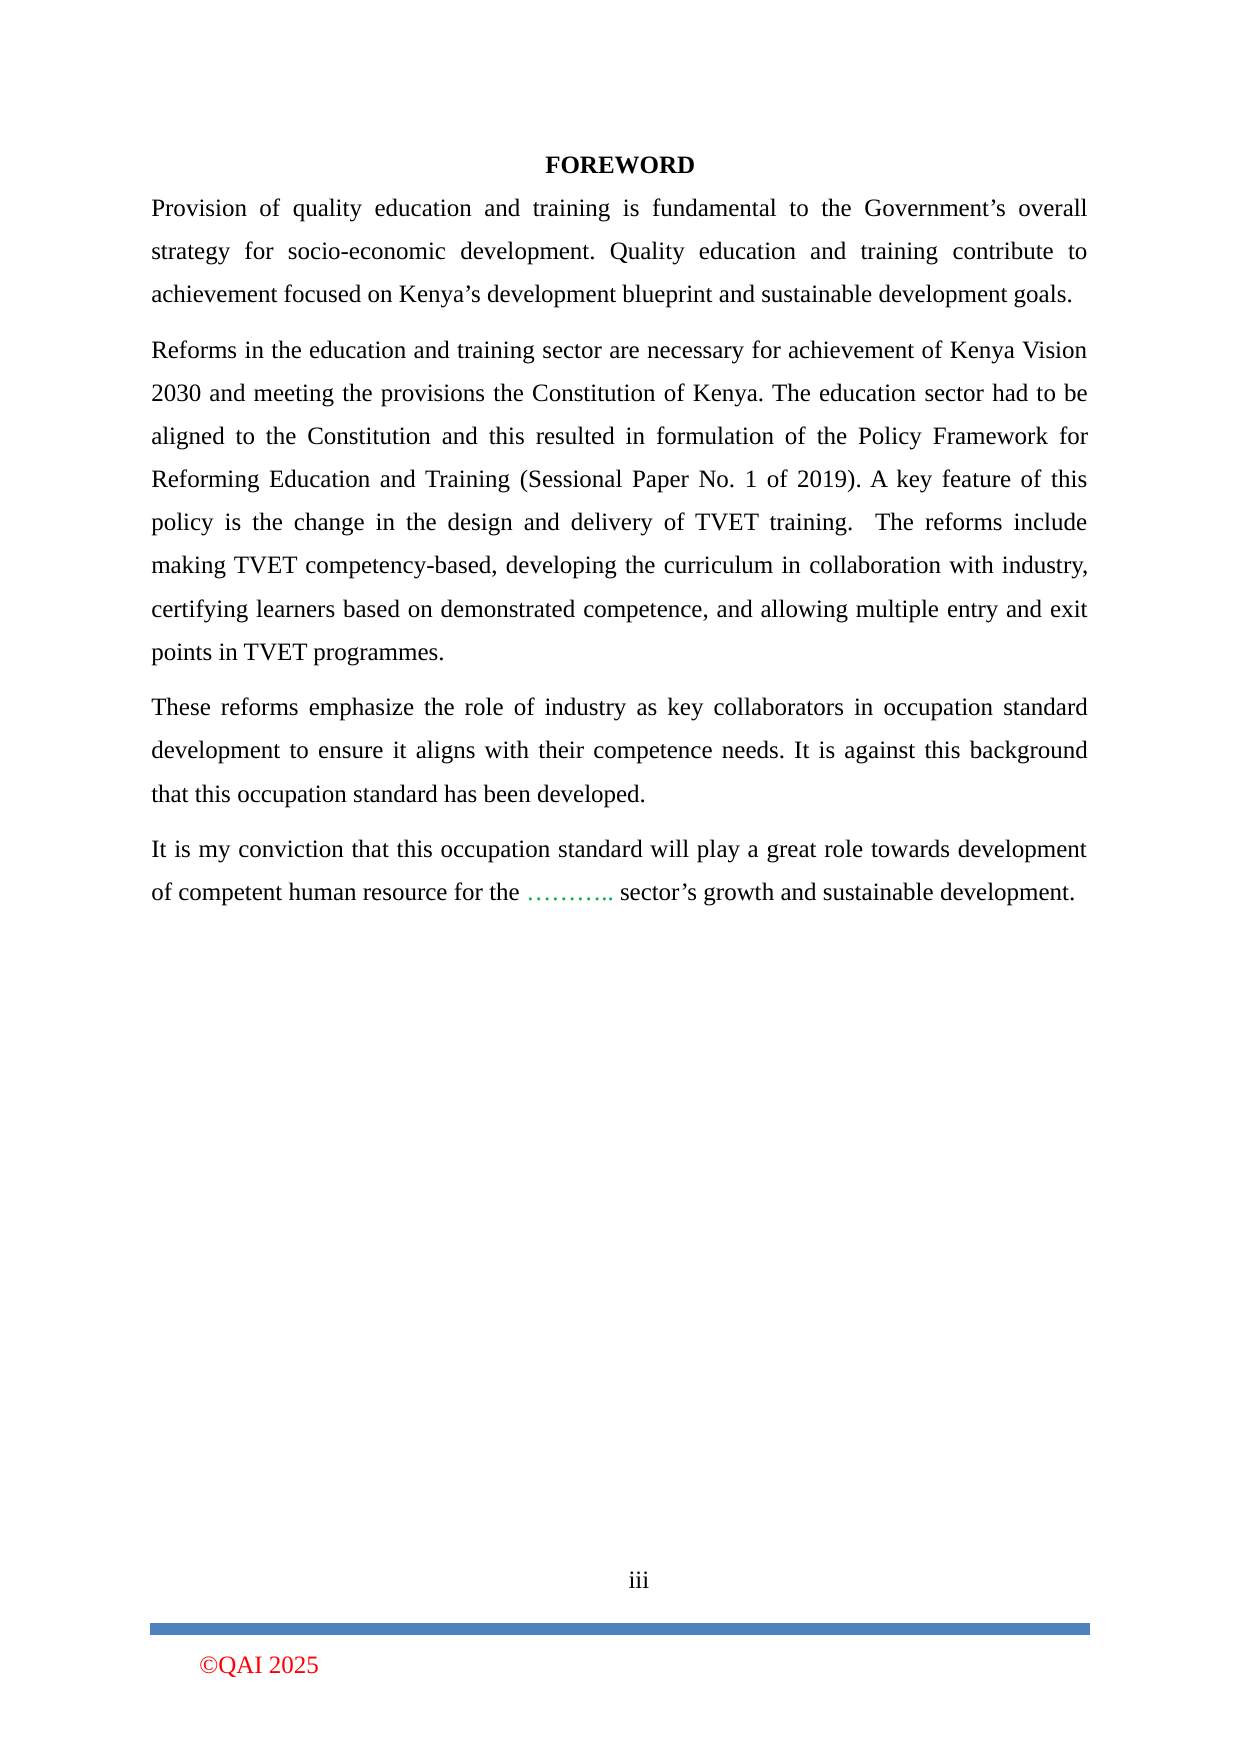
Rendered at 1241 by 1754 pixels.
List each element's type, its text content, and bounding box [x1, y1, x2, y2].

text Provision of quality education and training is fundamental to the Government’s overall strategy for socio-economic development. Quality education and training contribute to achievement focused on Kenya’s development blueprint and sustainable development goals. [151, 193, 1089, 308]
text These reforms emphasize the role of industry as key collaborators in occupation standard development to ensure it aligns with their competence needs. It is against this background that this occupation standard has been developed. [151, 692, 1089, 807]
text Reforms in the education and training sector are necessary for achievement of Kenya Vision 2030 and meeting the provisions the Constitution of Kenya. The education sector had to be aligned to the Constitution and this resulted in formulation of the Policy Framework for Reforming Education and Training (Sessional Paper No. 1 of 2019). A key feature of this policy is the change in the design and delivery of TVET training. The reforms include making TVET competency-based, developing the curriculum in collaboration with industry, certifying learners based on demonstrated competence, and allowing multiple entry and exit points in TVET programmes. [151, 335, 1089, 666]
subtitle FOREWORD [150, 150, 1090, 179]
text It is my conviction that this occupation standard will play a great role towards development of competent human resource for the ……….. sector’s growth and sustainable development. [151, 834, 1089, 906]
